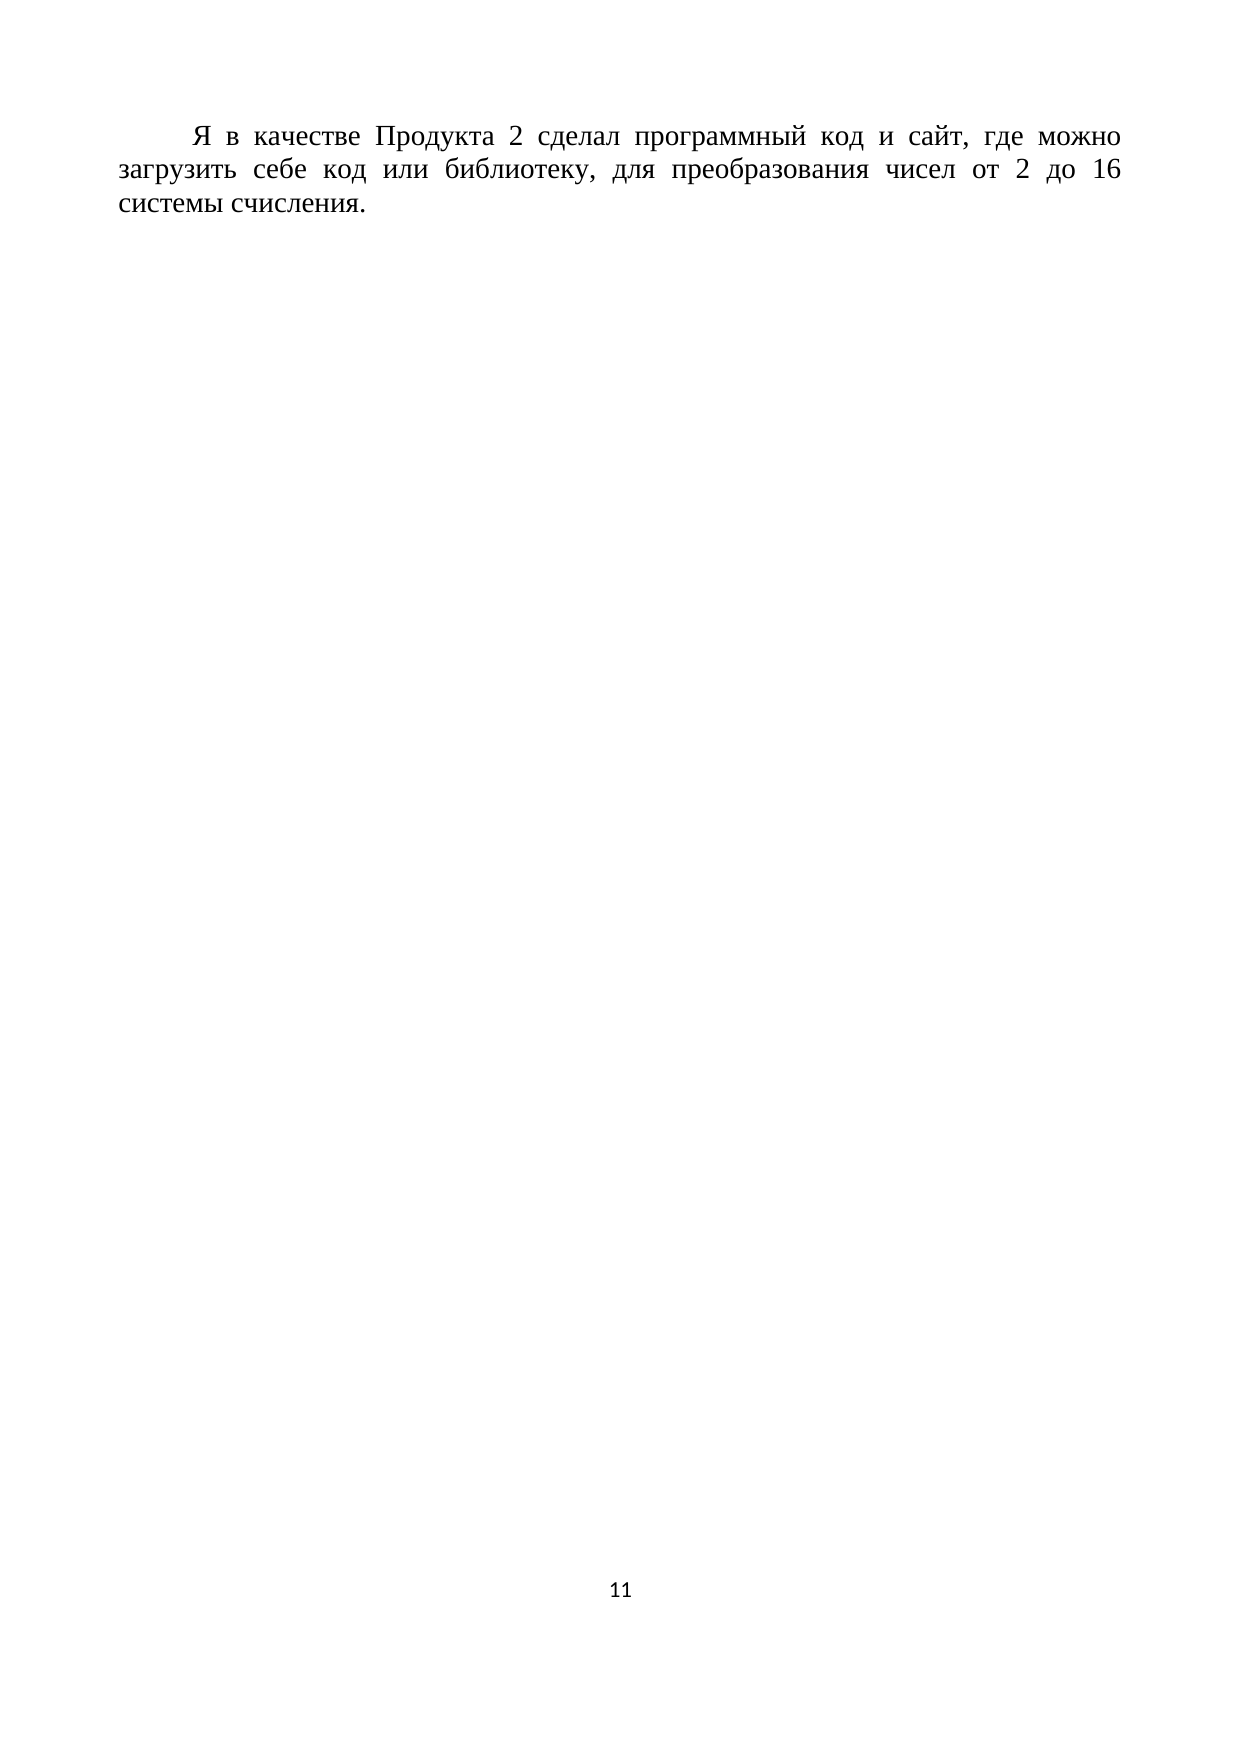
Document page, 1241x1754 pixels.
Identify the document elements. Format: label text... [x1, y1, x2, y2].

text Я в качестве Продукта 2 сделал программный код и сайт, где можно загрузить себе код или библиотеку, для преобразования чисел от 2 до 16 системы счисления. [118, 118, 1122, 219]
